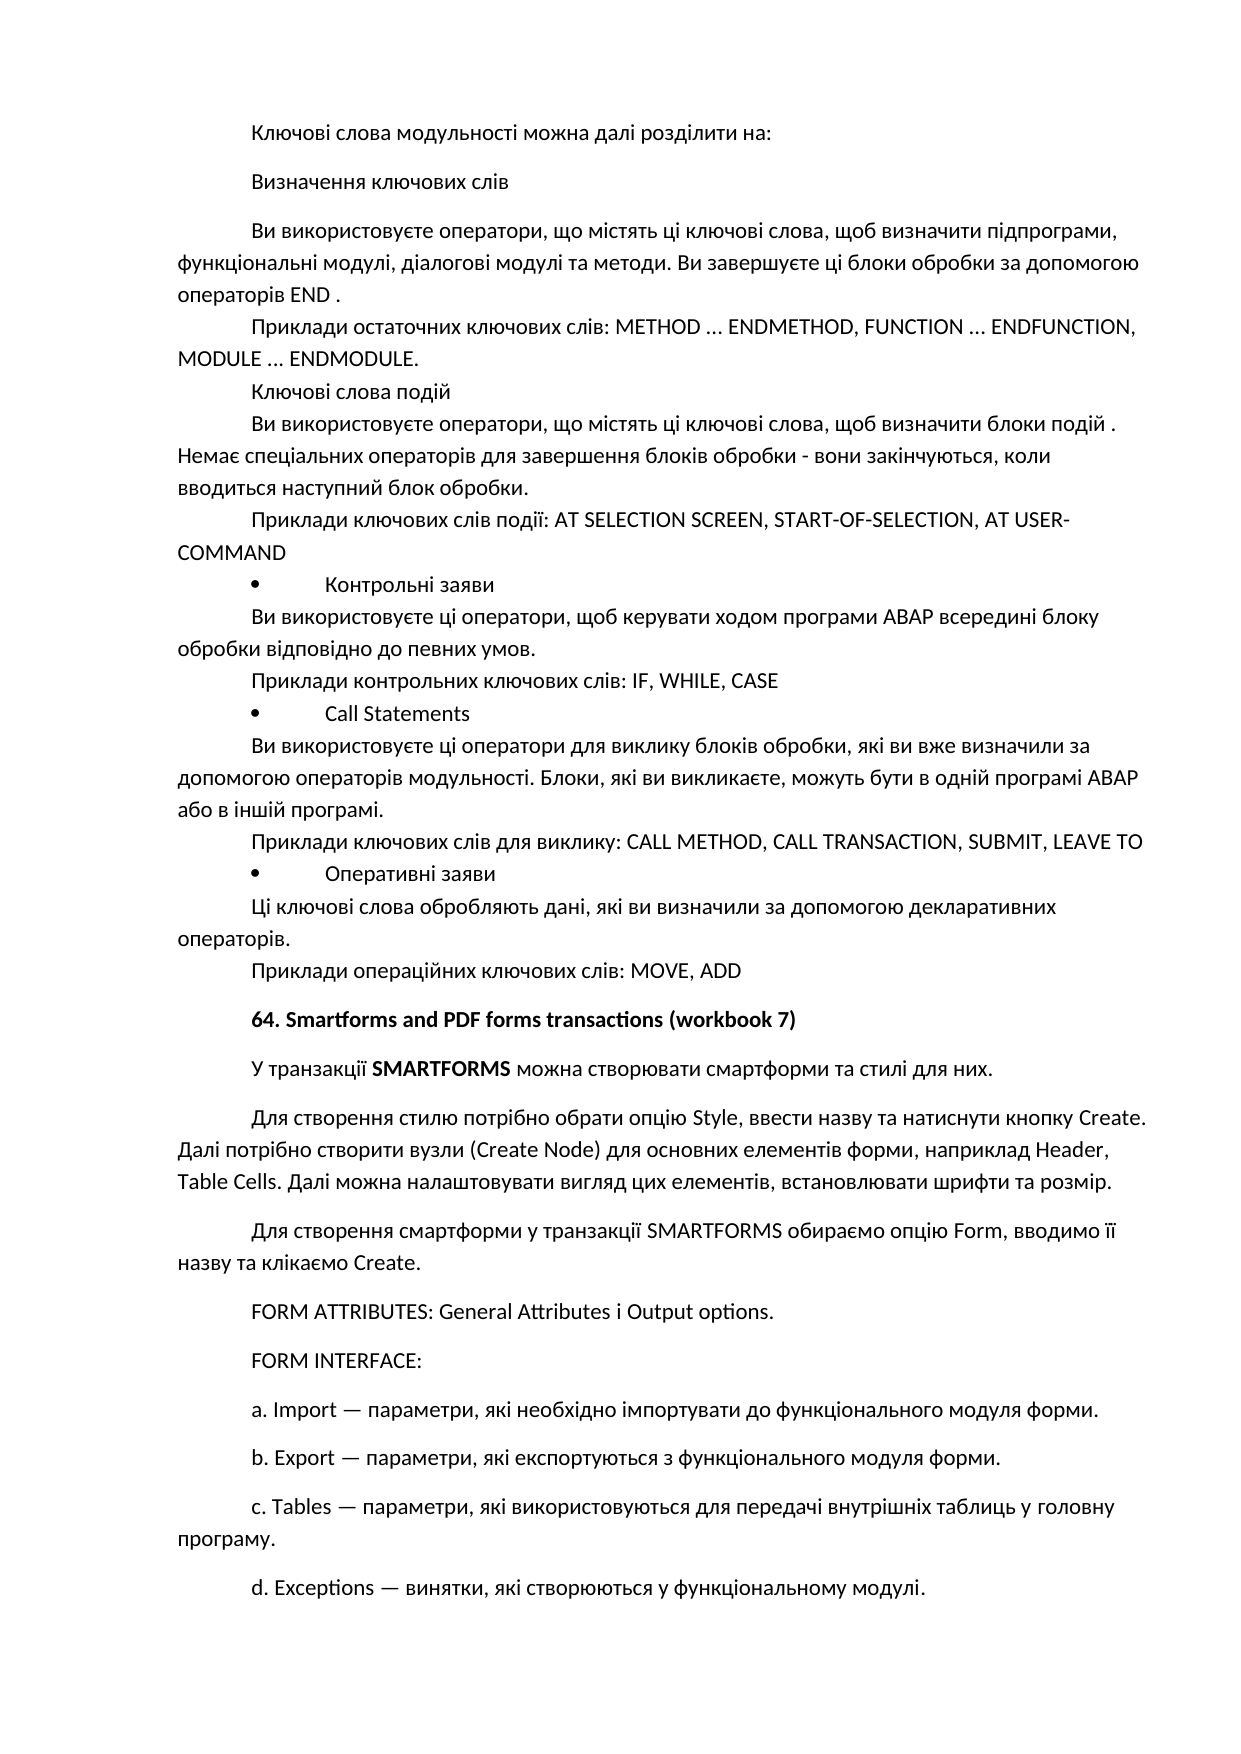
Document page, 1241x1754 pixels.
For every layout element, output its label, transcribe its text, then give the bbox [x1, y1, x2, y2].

text У транзакції SMARTFORMS можна створювати смартформи та стилі для них. [177, 1054, 1152, 1082]
list Приклади ключових слів для виклику: CALL METHOD, CALL TRANSACTION, SUBMIT, LEAVE TO [177, 827, 1152, 855]
list Ці ключові слова обробляють дані, які ви визначили за допомогою декларативних операторів. [177, 892, 1152, 952]
list Приклади ключових слів події: AT SELECTION SCREEN, START-OF-SELECTION, AT USER-COMMAND [177, 506, 1152, 566]
list Приклади остаточних ключових слів: METHOD ... ENDMETHOD, FUNCTION ... ENDFUNCTION, MODULE ... ENDMODULE. [177, 312, 1152, 373]
text Для створення смартформи у транзакції SMARTFORMS обираємо опцію Form, вводимо її назву та клікаємо Create. [177, 1216, 1152, 1276]
list Приклади операційних ключових слів: MOVE, ADD [177, 956, 1152, 984]
text Для створення стилю потрібно обрати опцію Style, ввести назву та натиснути кнопку Create. Далі потрібно створити вузли (Create Node) для основних елементів форми, наприклад Header, Table Cells. Далі можна налаштовувати вигляд цих елементів, встановлювати шрифти та розмір. [177, 1103, 1152, 1195]
list Ви використовуєте оператори, що містять ці ключові слова, щоб визначити підпрограми, функціональні модулі, діалогові модулі та методи. Ви завершуєте ці блоки обробки за допомогою операторів END . [177, 216, 1152, 308]
text Визначення ключових слів [177, 167, 1152, 195]
list Приклади контрольних ключових слів: IF, WHILE, CASE [177, 666, 1152, 694]
text 64. Smartforms and PDF forms transactions (workbook 7) [177, 1005, 1152, 1033]
text d. Exceptions — винятки, які створюються у функціональному модулі. [177, 1573, 1152, 1601]
text FORM INTERFACE: [177, 1346, 1152, 1374]
list Ви використовуєте ці оператори для виклику блоків обробки, які ви вже визначили за допомогою операторів модульності. Блоки, які ви викликаєте, можуть бути в одній програмі ABAP або в іншій програмі. [177, 731, 1152, 823]
list Ви використовуєте ці оператори, щоб керувати ходом програми ABAP всередині блоку обробки відповідно до певних умов. [177, 602, 1152, 662]
text b. Export — параметри, які експортуються з функціонального модуля форми. [177, 1443, 1152, 1472]
text c. Tables — параметри, які використовуються для передачі внутрішніх таблиць у головну програму. [177, 1492, 1152, 1553]
list Ключові слова подій [177, 377, 1152, 405]
list Call Statements [177, 699, 1152, 727]
text Ключові слова модульності можна далі розділити на: [177, 118, 1152, 146]
text FORM ATTRIBUTES: General Attributes і Output options. [177, 1297, 1152, 1325]
list Контрольні заяви [177, 570, 1152, 598]
list Ви використовуєте оператори, що містять ці ключові слова, щоб визначити блоки подій . Немає спеціальних операторів для завершення блоків обробки - вони закінчуються, коли вводиться наступний блок обробки. [177, 409, 1152, 501]
text a. Import — параметри, які необхідно імпортувати до функціонального модуля форми. [177, 1395, 1152, 1423]
list Оперативні заяви [177, 859, 1152, 888]
